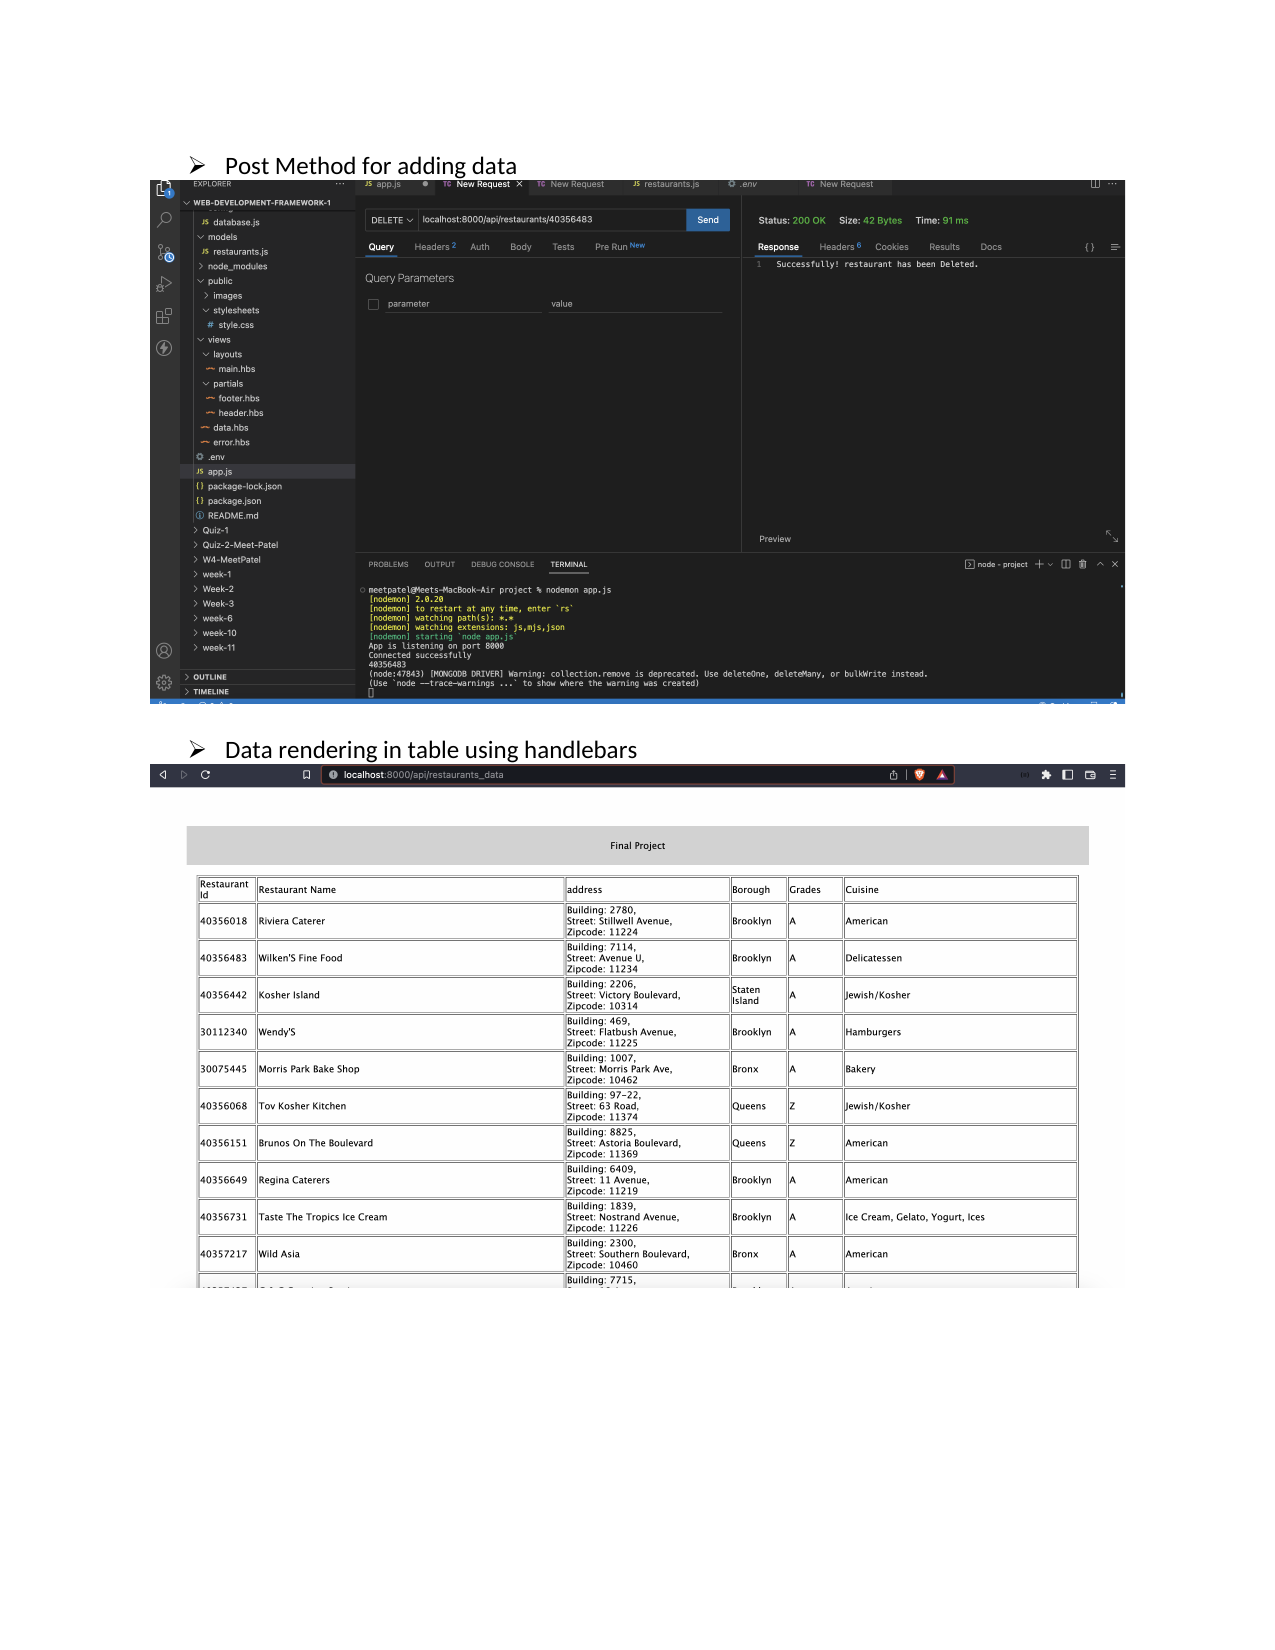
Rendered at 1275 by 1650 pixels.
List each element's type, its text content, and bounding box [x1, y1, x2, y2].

list Data rendering in table using handlebars [187, 734, 1125, 764]
picture [150, 180, 1125, 704]
list Post Method for adding data [187, 150, 1125, 180]
picture [150, 764, 1125, 1288]
